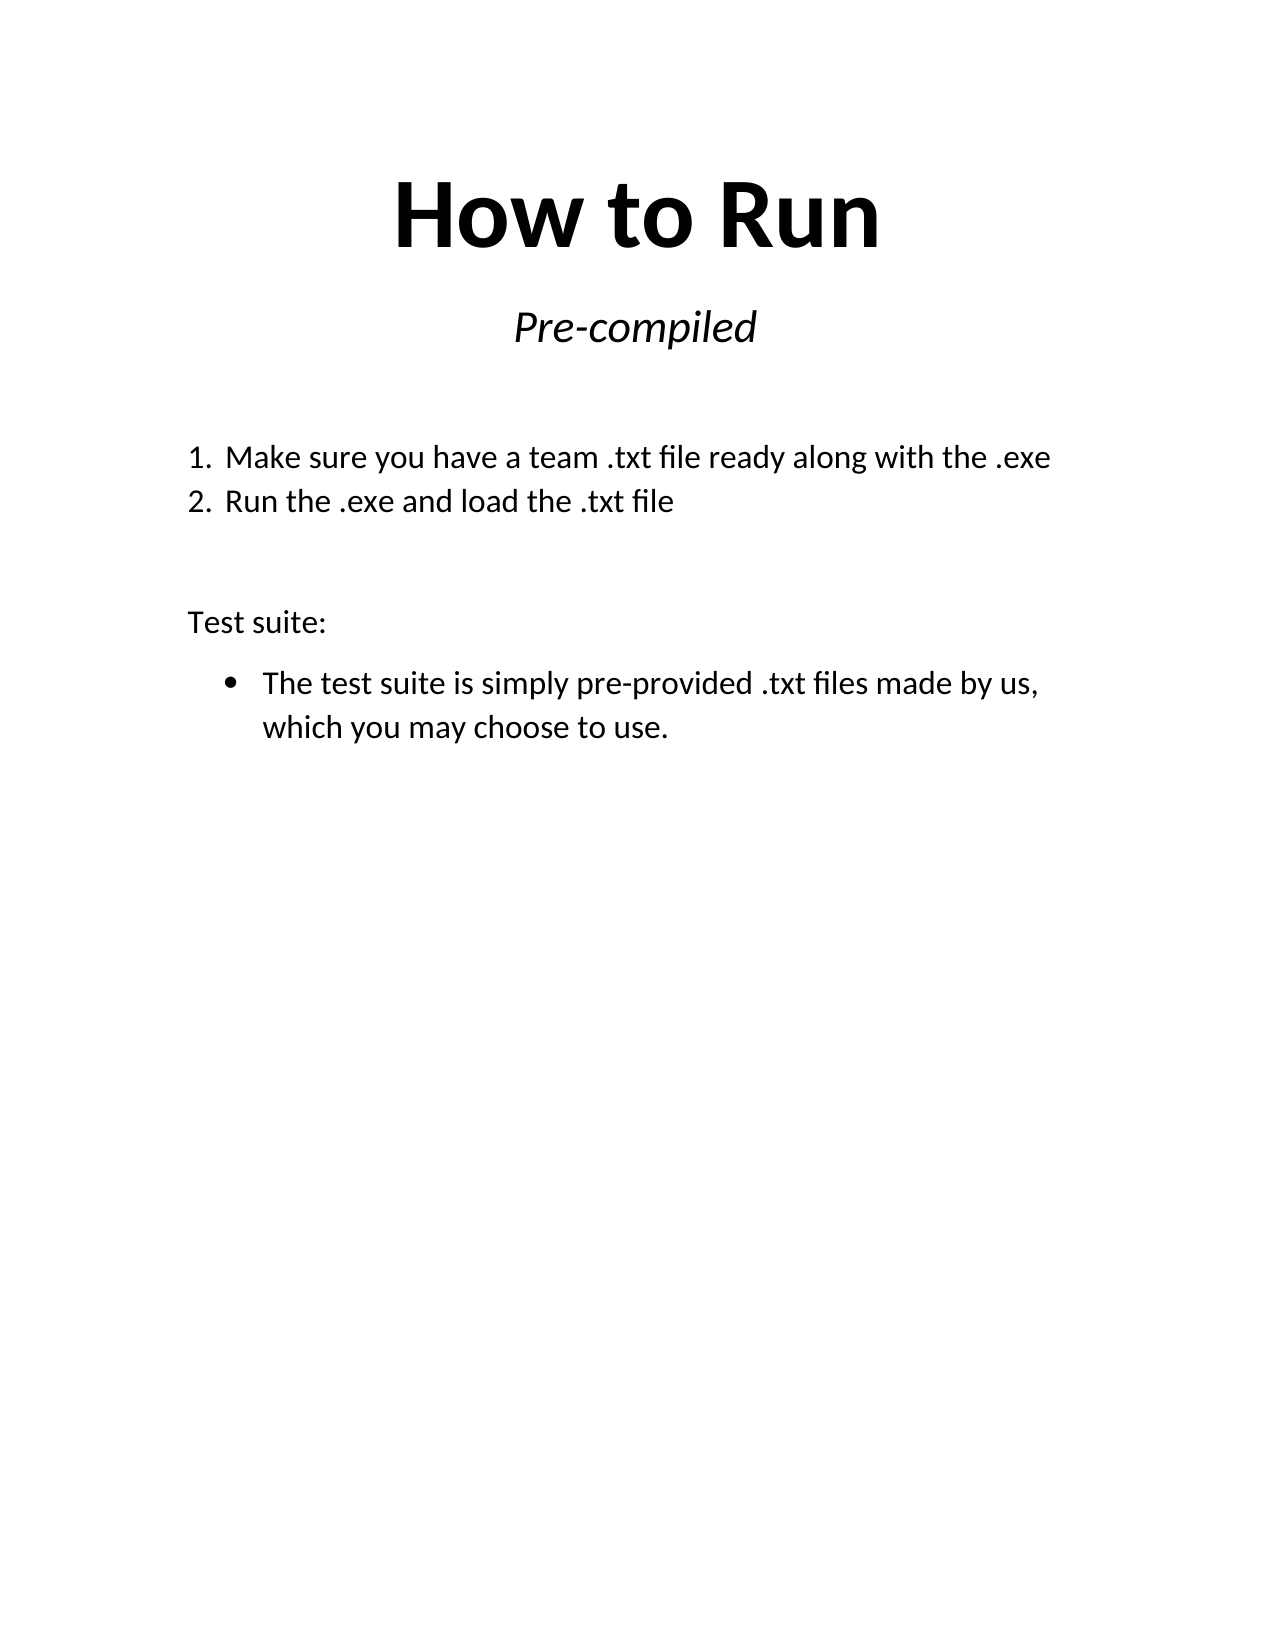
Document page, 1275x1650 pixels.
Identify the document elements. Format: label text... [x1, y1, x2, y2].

text How to Run [150, 150, 1125, 272]
list Run the .exe and load the .txt file [187, 480, 1125, 521]
list The test suite is simply pre-provided .txt files made by us, which you may choose to use. [225, 662, 1125, 747]
text Test suite: [187, 601, 1125, 642]
list Make sure you have a team .txt file ready along with the .exe [187, 436, 1125, 477]
text Pre-compiled [150, 298, 1125, 354]
